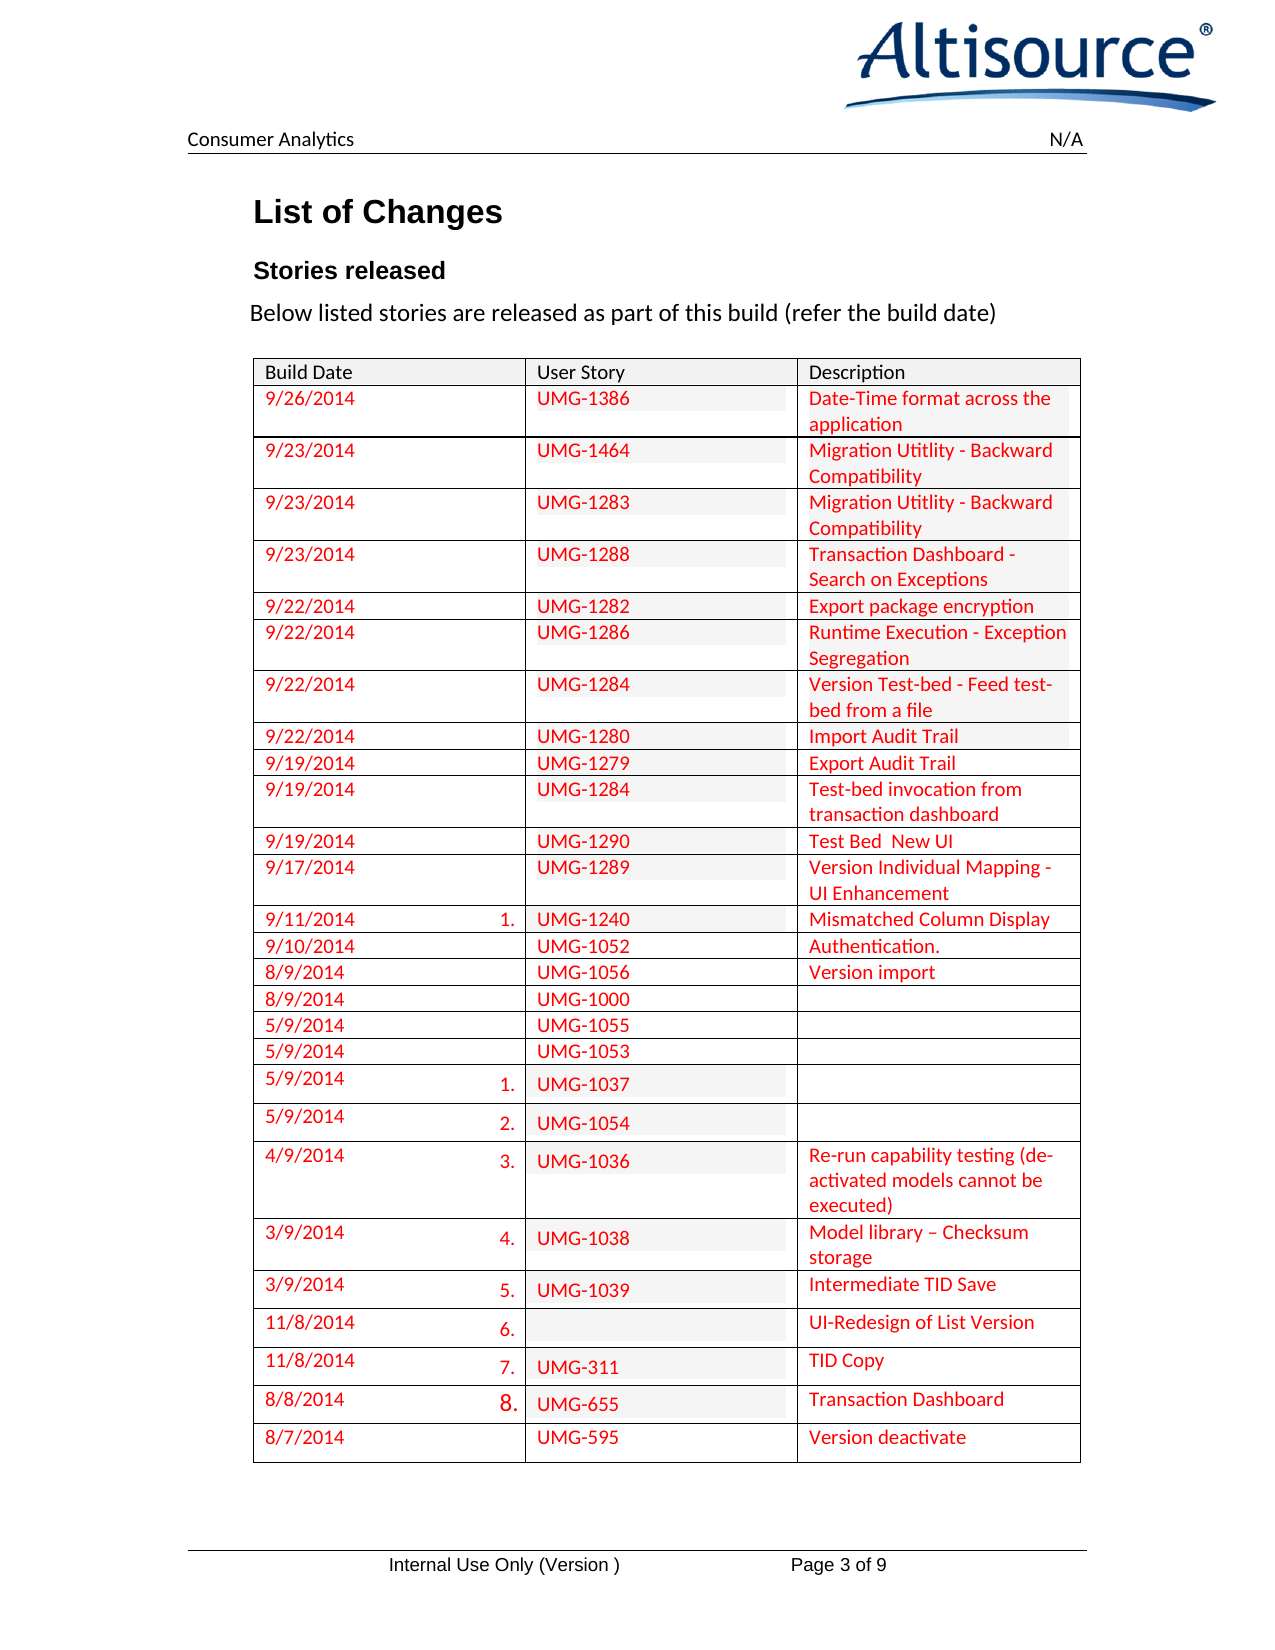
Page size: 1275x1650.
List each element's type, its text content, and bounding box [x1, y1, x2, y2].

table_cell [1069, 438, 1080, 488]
table_cell 9/23/2014 [254, 489, 525, 540]
table_cell 9/11/2014 [254, 906, 525, 932]
table_cell Version Individual Mapping - UI Enhancement [798, 855, 1080, 905]
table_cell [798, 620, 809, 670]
table_cell 5/9/2014 [254, 1012, 525, 1038]
table_cell 5/9/2014 [254, 1104, 525, 1141]
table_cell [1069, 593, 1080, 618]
table_cell [798, 986, 1080, 1011]
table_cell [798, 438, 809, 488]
table_cell [798, 1104, 1080, 1141]
table_cell 9/22/2014 [254, 593, 525, 618]
table_cell 11/8/2014 [254, 1309, 525, 1347]
table_header User Story [526, 359, 797, 384]
table_cell UMG-1286 [526, 620, 797, 670]
table_cell Authentication. [798, 933, 1080, 958]
table_cell UMG-311 [526, 1348, 797, 1385]
table_cell Model library – Checksum storage [798, 1219, 1080, 1270]
table_cell UMG-1039 [526, 1271, 797, 1308]
table_cell 9/19/2014 [254, 776, 525, 827]
table_cell 9/26/2014 [254, 386, 525, 436]
table_cell Transaction Dashboard [798, 1386, 1080, 1423]
table_cell UMG-1284 [526, 776, 797, 827]
table_cell 9/22/2014 [254, 723, 525, 749]
table_cell UMG-1036 [526, 1142, 797, 1218]
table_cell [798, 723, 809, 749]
table_cell UMG-1037 [526, 1065, 797, 1102]
table_cell 3/9/2014 [254, 1271, 525, 1308]
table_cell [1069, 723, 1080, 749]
table_cell 3/9/2014 [254, 1219, 525, 1270]
table_cell Version import [798, 959, 1080, 985]
table_cell Re-run capability testing (de-activated models cannot be executed) [798, 1142, 1080, 1218]
table_cell Intermediate TID Save [798, 1271, 1080, 1308]
table_cell UMG-1464 [526, 438, 797, 488]
table_cell Test Bed New UI [798, 828, 1080, 853]
table_cell UMG-1052 [526, 933, 797, 958]
table_cell 9/10/2014 [254, 933, 525, 958]
table_header Build Date [254, 359, 525, 384]
table_cell UMG-1289 [526, 855, 797, 905]
table_cell 11/8/2014 [254, 1348, 525, 1385]
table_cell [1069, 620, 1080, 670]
table_cell Export Audit Trail [798, 750, 1080, 775]
table_cell Mismatched Column Display [798, 906, 1080, 932]
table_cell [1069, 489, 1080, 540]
table_cell UMG-1056 [526, 959, 797, 985]
table_cell 9/23/2014 [254, 438, 525, 488]
text Below listed stories are released as part of this build (refer the build date) [187, 297, 1087, 327]
table_cell UMG-1054 [526, 1104, 797, 1141]
table_cell 9/23/2014 [254, 541, 525, 592]
table_cell 9/22/2014 [254, 620, 525, 670]
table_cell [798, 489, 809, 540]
table_cell UMG-1053 [526, 1039, 797, 1064]
table_cell UMG-1284 [526, 671, 797, 722]
subtitle Stories released [253, 256, 1087, 284]
table_cell UMG-1055 [526, 1012, 797, 1038]
table_cell 9/19/2014 [254, 828, 525, 853]
table_cell [798, 1065, 1080, 1102]
table_cell 4/9/2014 [254, 1142, 525, 1218]
table_cell 8/7/2014 [254, 1424, 525, 1462]
table_cell 9/19/2014 [254, 750, 525, 775]
table_cell UMG-1283 [526, 489, 797, 540]
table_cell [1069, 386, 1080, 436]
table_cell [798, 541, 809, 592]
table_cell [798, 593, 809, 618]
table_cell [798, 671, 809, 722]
table_cell UMG-1288 [526, 541, 797, 592]
table_cell UI-Redesign of List Version [798, 1309, 1080, 1347]
table_cell [526, 1309, 797, 1347]
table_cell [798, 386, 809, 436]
table_cell 9/22/2014 [254, 671, 525, 722]
subtitle List of Changes [187, 192, 1087, 231]
table_cell UMG-1038 [526, 1219, 797, 1270]
table_cell 5/9/2014 [254, 1039, 525, 1064]
picture [843, 13, 1217, 117]
table_cell [798, 1039, 1080, 1064]
table_cell [798, 1012, 1080, 1038]
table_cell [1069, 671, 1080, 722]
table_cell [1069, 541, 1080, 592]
table_header Description [798, 359, 1080, 384]
table_cell 5/9/2014 [254, 1065, 525, 1102]
table_cell UMG-1386 [526, 386, 797, 436]
table_cell UMG-595 [526, 1424, 797, 1462]
table_cell Test-bed invocation from transaction dashboard [798, 776, 1080, 827]
table_cell UMG-655 [526, 1386, 797, 1423]
table_cell UMG-1000 [526, 986, 797, 1011]
table_cell 9/17/2014 [254, 855, 525, 905]
table_cell 8/8/2014 [254, 1386, 525, 1423]
table_cell TID Copy [798, 1348, 1080, 1385]
table_cell 8/9/2014 [254, 986, 525, 1011]
table_cell Version deactivate [798, 1424, 1080, 1462]
table_cell 8/9/2014 [254, 959, 525, 985]
